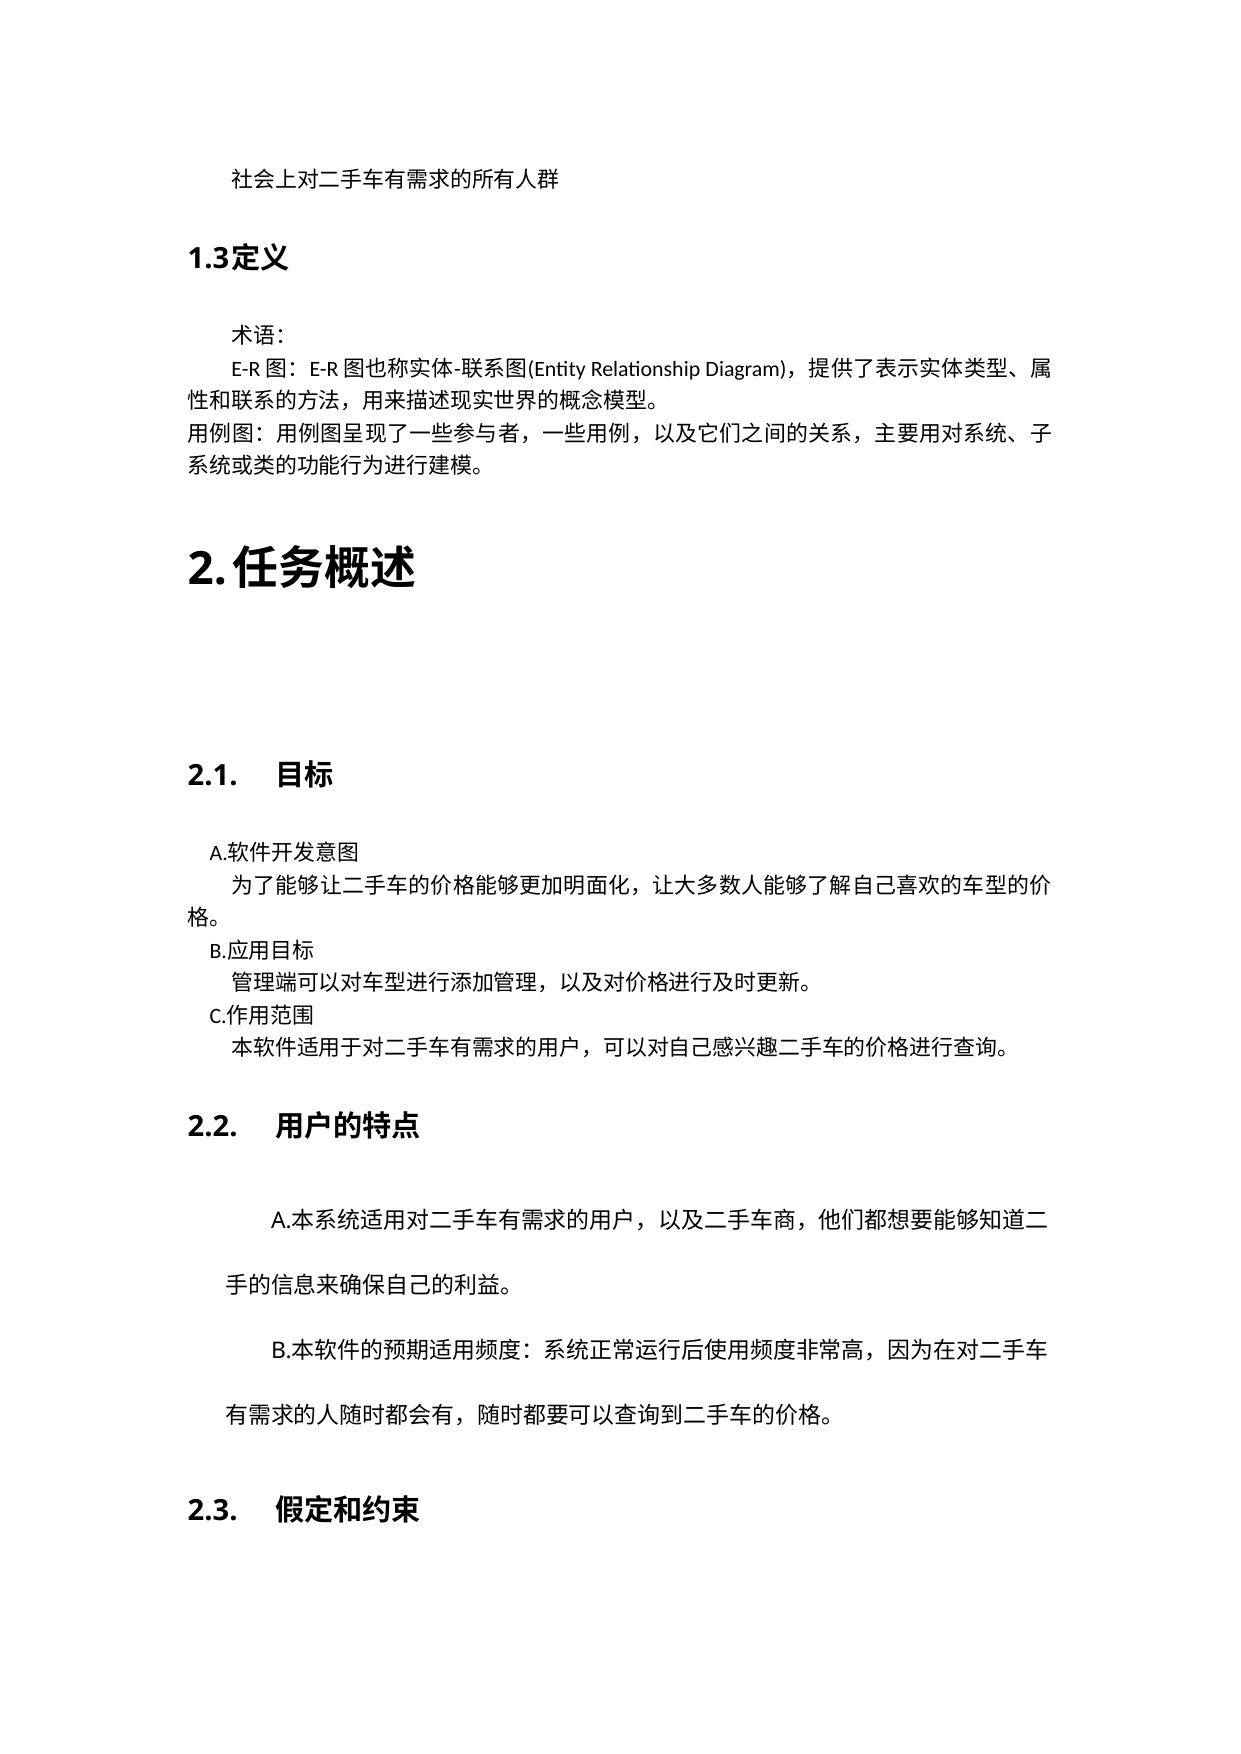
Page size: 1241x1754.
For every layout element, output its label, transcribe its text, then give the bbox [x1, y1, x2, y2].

subtitle 目标 [187, 741, 1053, 806]
subtitle 任务概述 [187, 516, 1053, 613]
text 用例图：用例图呈现了一些参与者，一些用例，以及它们之间的关系，主要用对系统、子系统或类的功能行为进行建模。 [187, 415, 1053, 480]
subtitle 用户的特点 [187, 1092, 1053, 1157]
text 管理端可以对车型进行添加管理，以及对价格进行及时更新。 [187, 965, 1053, 997]
text 为了能够让二手车的价格能够更加明面化，让大多数人能够了解自己喜欢的车型的价格。 [187, 867, 1053, 932]
subtitle 定义 [187, 224, 1053, 289]
text 本软件适用于对二手车有需求的用户，可以对自己感兴趣二手车的价格进行查询。 [187, 1030, 1053, 1062]
text A.本系统适用对二手车有需求的用户，以及二手车商，他们都想要能够知道二手的信息来确保自己的利益。 [225, 1186, 1053, 1316]
text C.作用范围 [187, 997, 1053, 1030]
text 术语： [187, 318, 1053, 350]
text B.应用目标 [187, 932, 1053, 965]
text B.本软件的预期适用频度：系统正常运行后使用频度非常高，因为在对二手车有需求的人随时都会有，随时都要可以查询到二手车的价格。 [225, 1316, 1053, 1446]
text A.软件开发意图 [187, 835, 1053, 867]
text 社会上对二手车有需求的所有人群 [187, 162, 1053, 194]
subtitle 假定和约束 [187, 1475, 1053, 1540]
text E-R图：E-R图也称实体-联系图(Entity Relationship Diagram)，提供了表示实体类型、属性和联系的方法，用来描述现实世界的概念模型。 [187, 350, 1053, 415]
